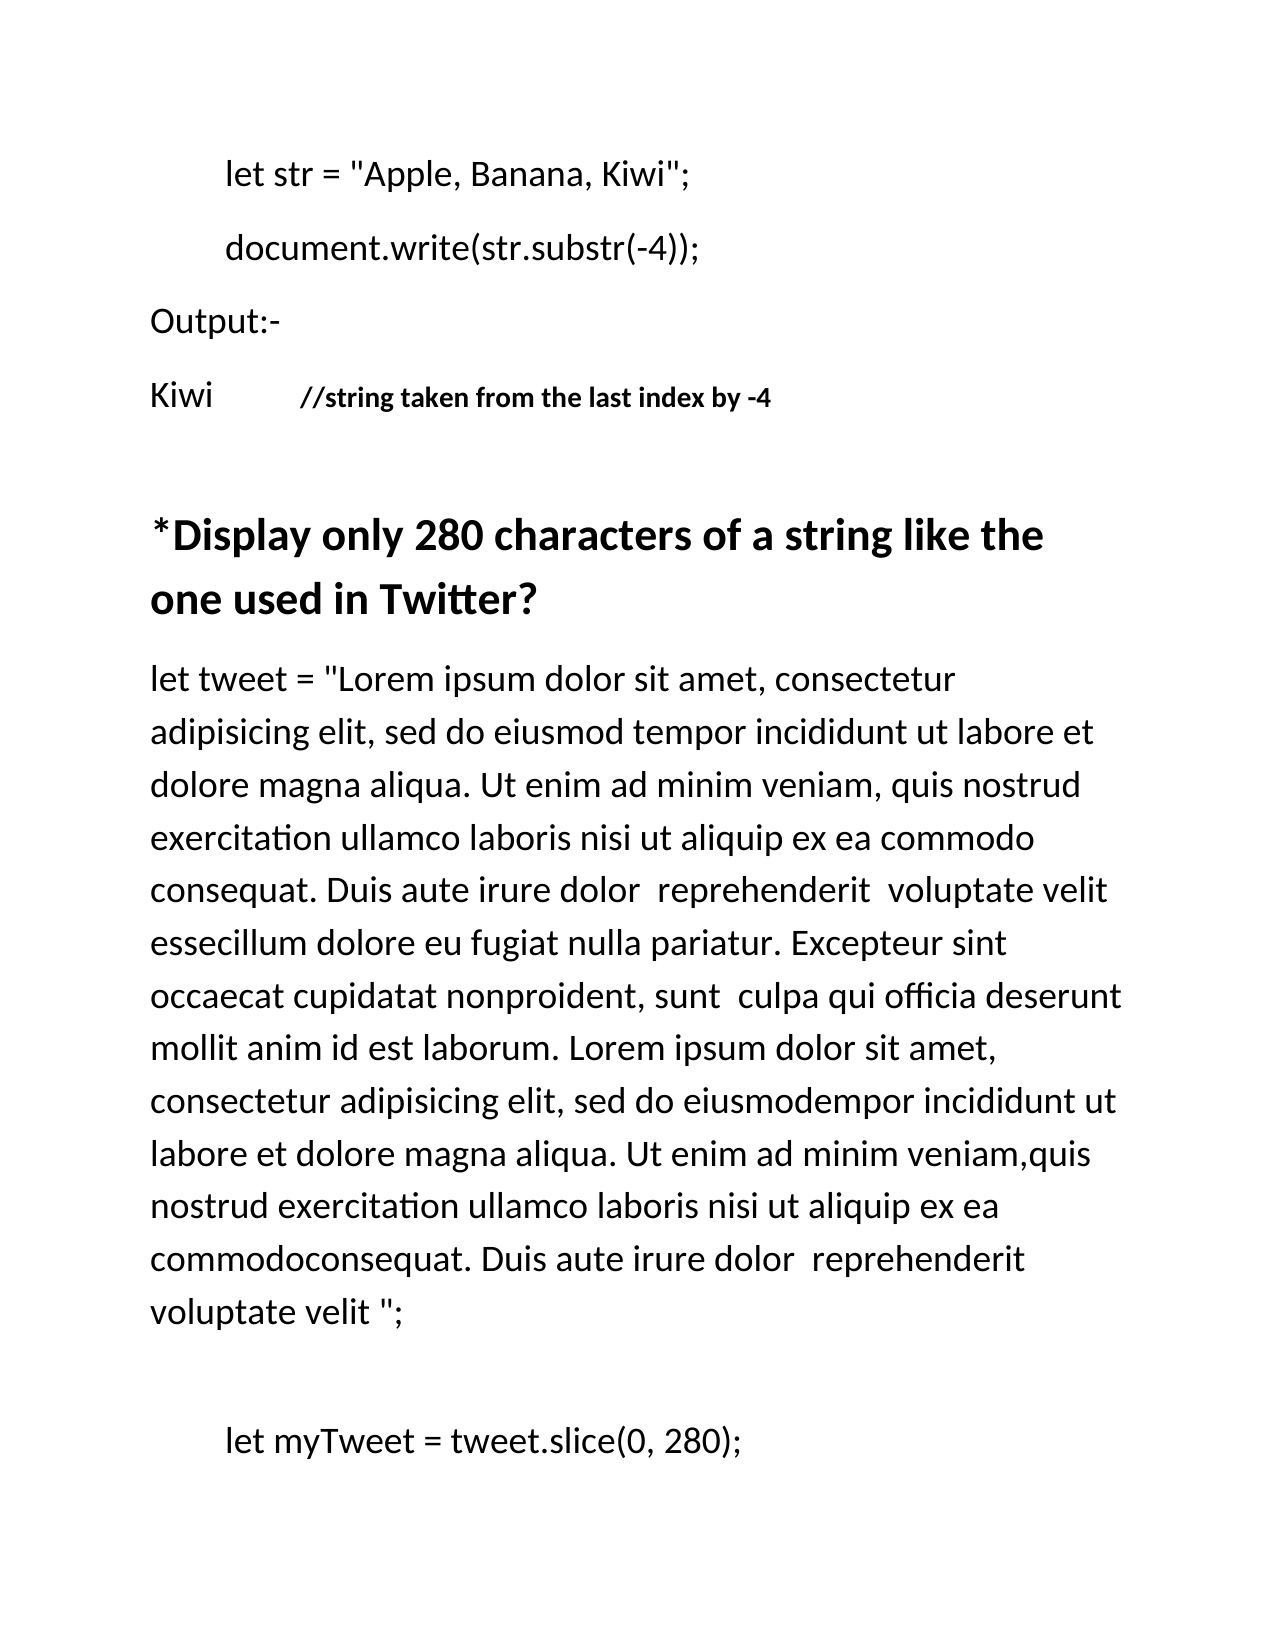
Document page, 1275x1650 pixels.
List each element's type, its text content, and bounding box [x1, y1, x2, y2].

text let tweet = "Lorem ipsum dolor sit amet, consectetur adipisicing elit, sed do eiusmod tempor incididunt ut labore et dolore magna aliqua. Ut enim ad minim veniam, quis nostrud exercitation ullamco laboris nisi ut aliquip ex ea commodo consequat. Duis aute irure dolor reprehenderit voluptate velit essecillum dolore eu fugiat nulla pariatur. Excepteur sint occaecat cupidatat nonproident, sunt culpa qui officia deserunt mollit anim id est laborum. Lorem ipsum dolor sit amet, consectetur adipisicing elit, sed do eiusmodempor incididunt ut labore et dolore magna aliqua. Ut enim ad minim veniam,quis nostrud exercitation ullamco laboris nisi ut aliquip ex ea commodoconsequat. Duis aute irure dolor reprehenderit voluptate velit "; [150, 655, 1125, 1334]
text Kiwi //string taken from the last index by -4 [150, 371, 1125, 416]
text Output:- [150, 297, 1125, 343]
text document.write(str.substr(-4)); [150, 223, 1125, 269]
text *Display only 280 characters of a string like the one used in Twitter? [150, 506, 1125, 626]
text let myTweet = tweet.slice(0, 280); [150, 1417, 1125, 1463]
text let str = "Apple, Banana, Kiwi"; [150, 150, 1125, 196]
